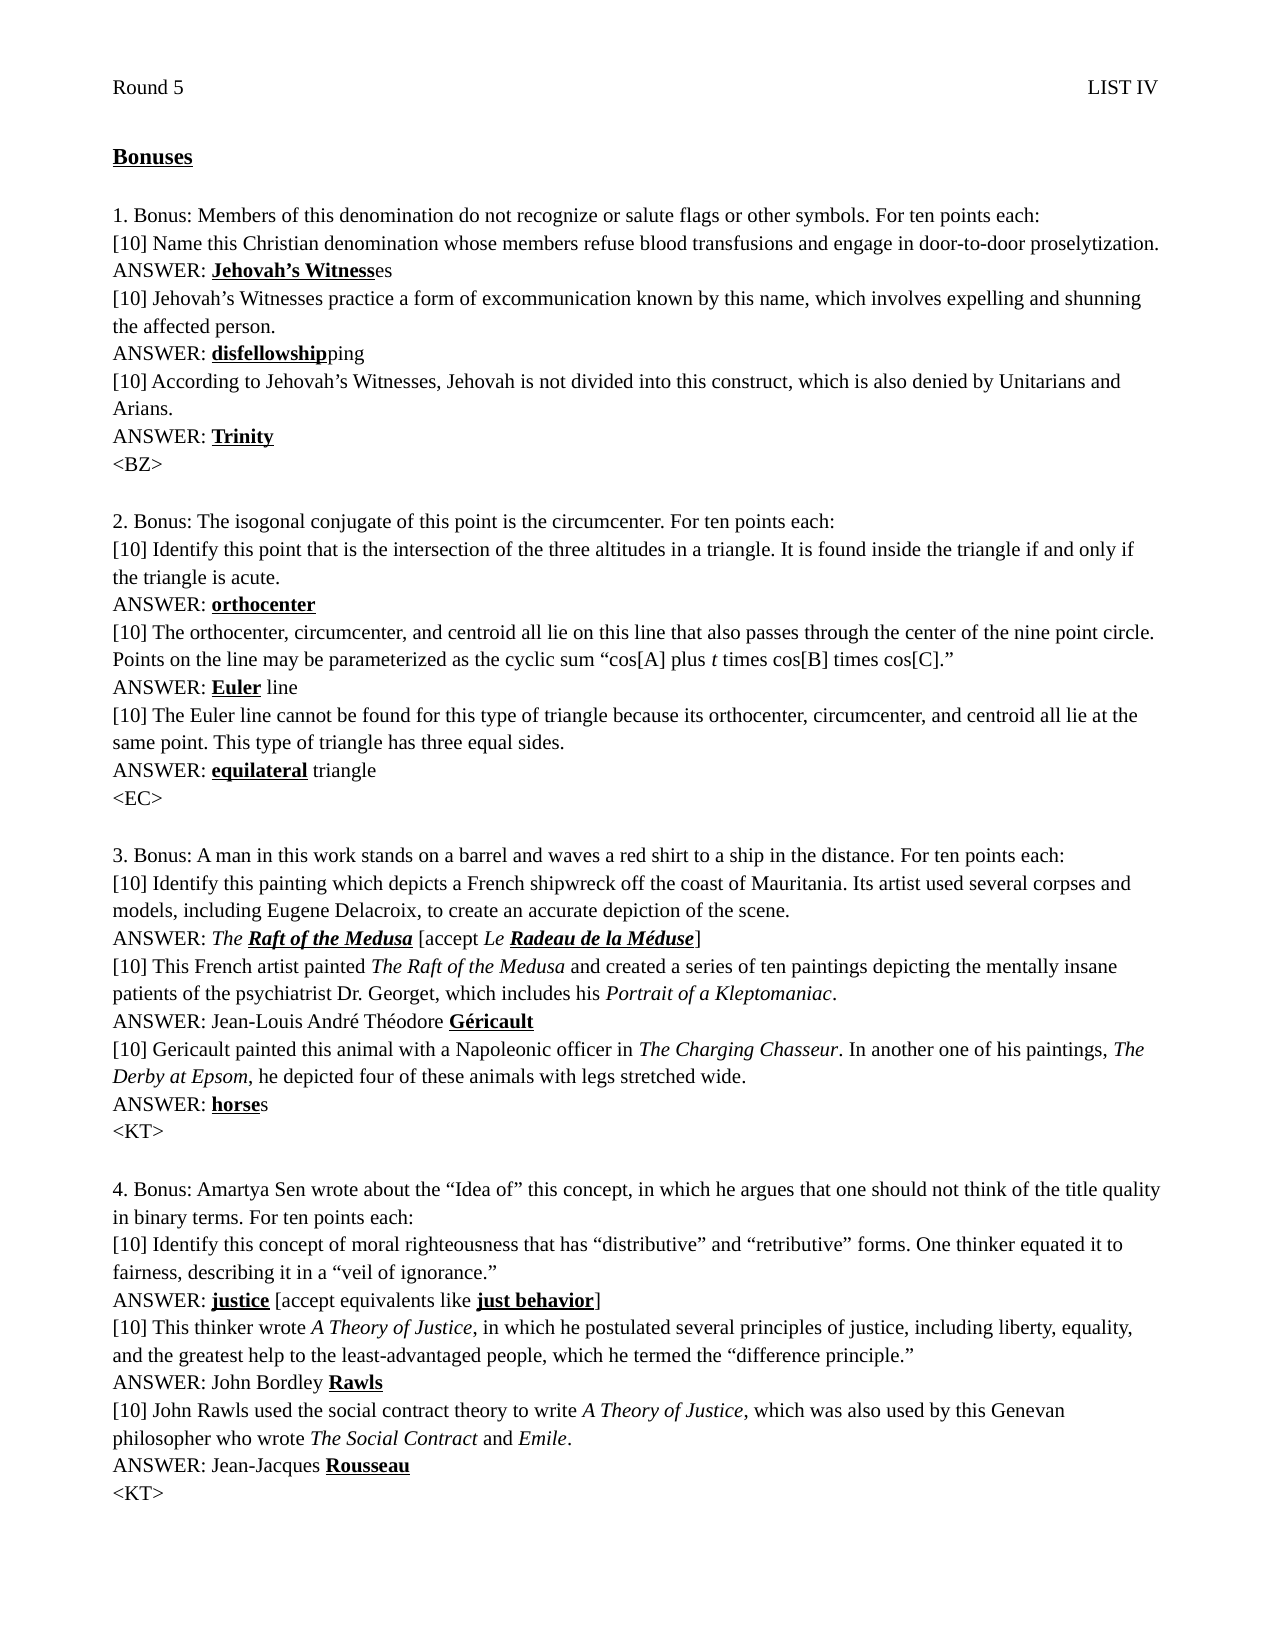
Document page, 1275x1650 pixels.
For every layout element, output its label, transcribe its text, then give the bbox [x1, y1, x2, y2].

text [10] Identify this point that is the intersection of the three altitudes in a triangle. It is found inside the triangle if and only if the triangle is acute. [112, 537, 1162, 589]
text ANSWER: disfellowshipping [112, 341, 1162, 365]
text ANSWER: John Bordley Rawls [112, 1370, 1162, 1394]
text [10] Name this Christian denomination whose members refuse blood transfusions and engage in door-to-door proselytization. [112, 231, 1162, 255]
text ANSWER: Euler line [112, 675, 1162, 699]
text [10] According to Jehovah’s Witnesses, Jehovah is not divided into this construct, which is also denied by Unitarians and Arians. [112, 369, 1162, 420]
text [10] Identify this concept of moral righteousness that has “distributive” and “retributive” forms. One thinker equated it to fairness, describing it in a “veil of ignorance.” [112, 1232, 1162, 1284]
text ANSWER: justice [accept equivalents like just behavior] [112, 1287, 1162, 1312]
text <KT> [112, 1481, 1162, 1505]
text [10] Jehovah’s Witnesses practice a form of excommunication known by this name, which involves expelling and shunning the affected person. [112, 286, 1162, 338]
text ANSWER: Jehovah’s Witnesses [112, 258, 1162, 282]
text ANSWER: orthocenter [112, 592, 1162, 616]
text 1. Bonus: Members of this denomination do not recognize or salute flags or other symbols. For ten points each: [112, 203, 1162, 227]
text 2. Bonus: The isogonal conjugate of this point is the circumcenter. For ten points each: [112, 509, 1162, 533]
text [10] John Rawls used the social contract theory to write A Theory of Justice, which was also used by this Genevan philosopher who wrote The Social Contract and Emile. [112, 1398, 1162, 1449]
text <BZ> [112, 452, 1162, 476]
text [10] Identify this painting which depicts a French shipwreck off the coast of Mauritania. Its artist used several corpses and models, including Eugene Delacroix, to create an accurate depiction of the scene. [112, 871, 1162, 922]
text Bonuses [112, 143, 1162, 169]
text ANSWER: Jean-Louis André Théodore Géricault [112, 1009, 1162, 1033]
text ANSWER: horses [112, 1092, 1162, 1116]
text 3. Bonus: A man in this work stands on a barrel and waves a red shirt to a ship in the distance. For ten points each: [112, 843, 1162, 867]
text ANSWER: Trinity [112, 424, 1162, 448]
text [10] This French artist painted The Raft of the Medusa and created a series of ten paintings depicting the mentally insane patients of the psychiatrist Dr. Georget, which includes his Portrait of a Kleptomaniac. [112, 954, 1162, 1005]
text <EC> [112, 785, 1162, 809]
text ANSWER: The Raft of the Medusa [accept Le Radeau de la Méduse] [112, 926, 1162, 950]
text [10] The Euler line cannot be found for this type of triangle because its orthocenter, circumcenter, and centroid all lie at the same point. This type of triangle has three equal sides. [112, 703, 1162, 754]
text [10] Gericault painted this animal with a Napoleonic officer in The Charging Chasseur. In another one of his paintings, The Derby at Epsom, he depicted four of these animals with legs stretched wide. [112, 1036, 1162, 1088]
text [10] This thinker wrote A Theory of Justice, in which he postulated several principles of justice, including liberty, equality, and the greatest help to the least-advantaged people, which he termed the “difference principle.” [112, 1315, 1162, 1367]
text ANSWER: equilateral triangle [112, 758, 1162, 782]
text ANSWER: Jean-Jacques Rousseau [112, 1453, 1162, 1477]
text <KT> [112, 1119, 1162, 1143]
text [10] The orthocenter, circumcenter, and centroid all lie on this line that also passes through the center of the nine point circle. Points on the line may be parameterized as the cyclic sum “cos[A] plus t times cos[B] times cos[C].” [112, 620, 1162, 671]
text 4. Bonus: Amartya Sen wrote about the “Idea of” this concept, in which he argues that one should not think of the title quality in binary terms. For ten points each: [112, 1177, 1162, 1229]
